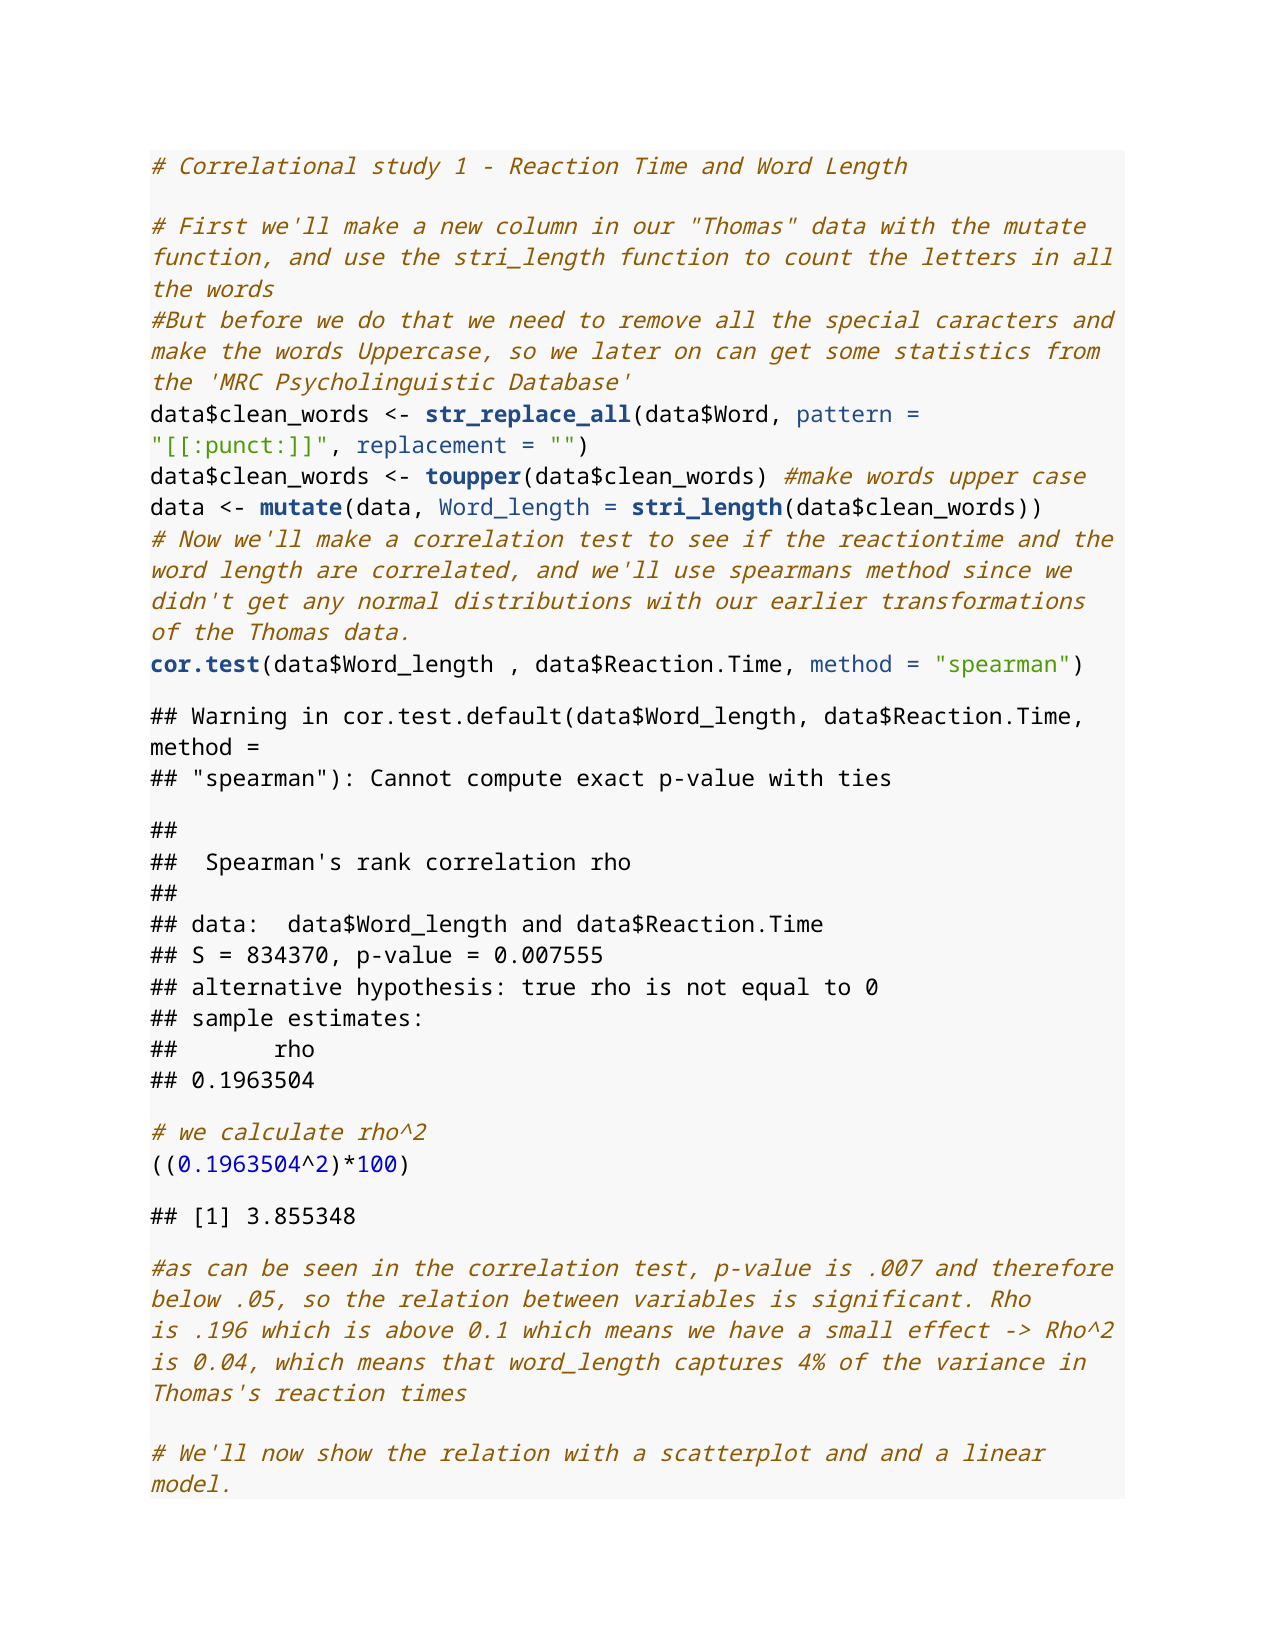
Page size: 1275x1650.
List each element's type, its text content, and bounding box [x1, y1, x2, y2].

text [150, 1252, 1125, 1499]
text # we calculate rho^2 ((0.1963504^2)*100) [150, 1116, 1125, 1179]
text ## [1] 3.855348 [150, 1199, 1125, 1231]
text ## Warning in cor.test.default(data$Word_length, data$Reaction.Time, method = ## "spearman"): Cannot compute exact p-value with ties [150, 699, 1125, 793]
text # Correlational study 1 - Reaction Time and Word Length # First we'll make a new column in our "Thomas" data with the mutate function, and use the stri_length function to count the letters in all the words #But before we do that we need to remove all the special caracters and make the words Uppercase, so we later on can get some statistics from the 'MRC Psycholinguistic Database' data$clean_words <- str_replace_all(data$Word, pattern = "[[:punct:]]", replacement = "") data$clean_words <- toupper(data$clean_words) #make words upper case data <- mutate(data, Word_length = stri_length(data$clean_words)) # Now we'll make a correlation test to see if the reactiontime and the word length are correlated, and we'll use spearmans method since we didn't get any normal distributions with our earlier transformations of the Thomas data. cor.test(data$Word_length , data$Reaction.Time, method = "spearman") [150, 150, 1125, 679]
text ## ## Spearman's rank correlation rho ## ## data: data$Word_length and data$Reaction.Time ## S = 834370, p-value = 0.007555 ## alternative hypothesis: true rho is not equal to 0 ## sample estimates: ## rho ## 0.1963504 [150, 814, 1125, 1095]
